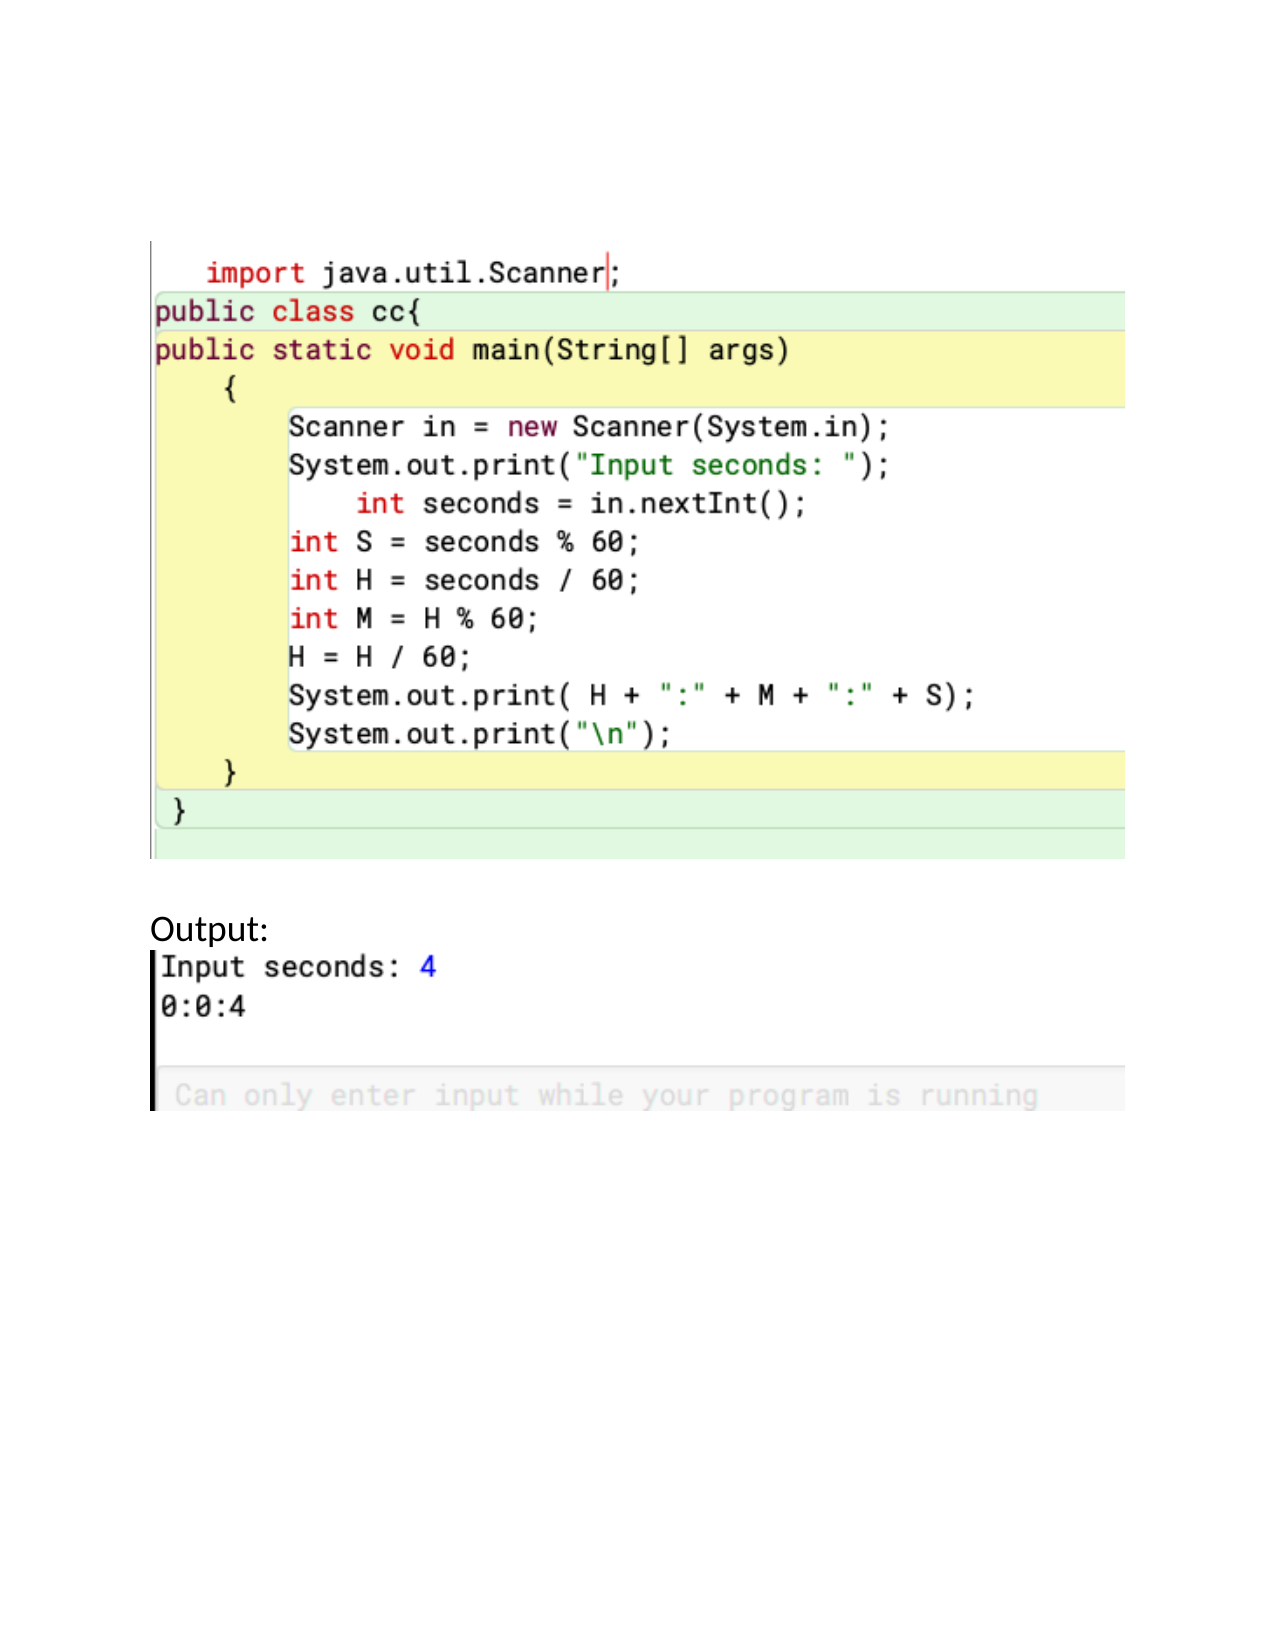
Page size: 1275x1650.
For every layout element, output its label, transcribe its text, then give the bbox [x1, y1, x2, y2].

text Output: [150, 905, 1125, 950]
picture [150, 241, 1125, 859]
picture [150, 950, 1125, 1111]
